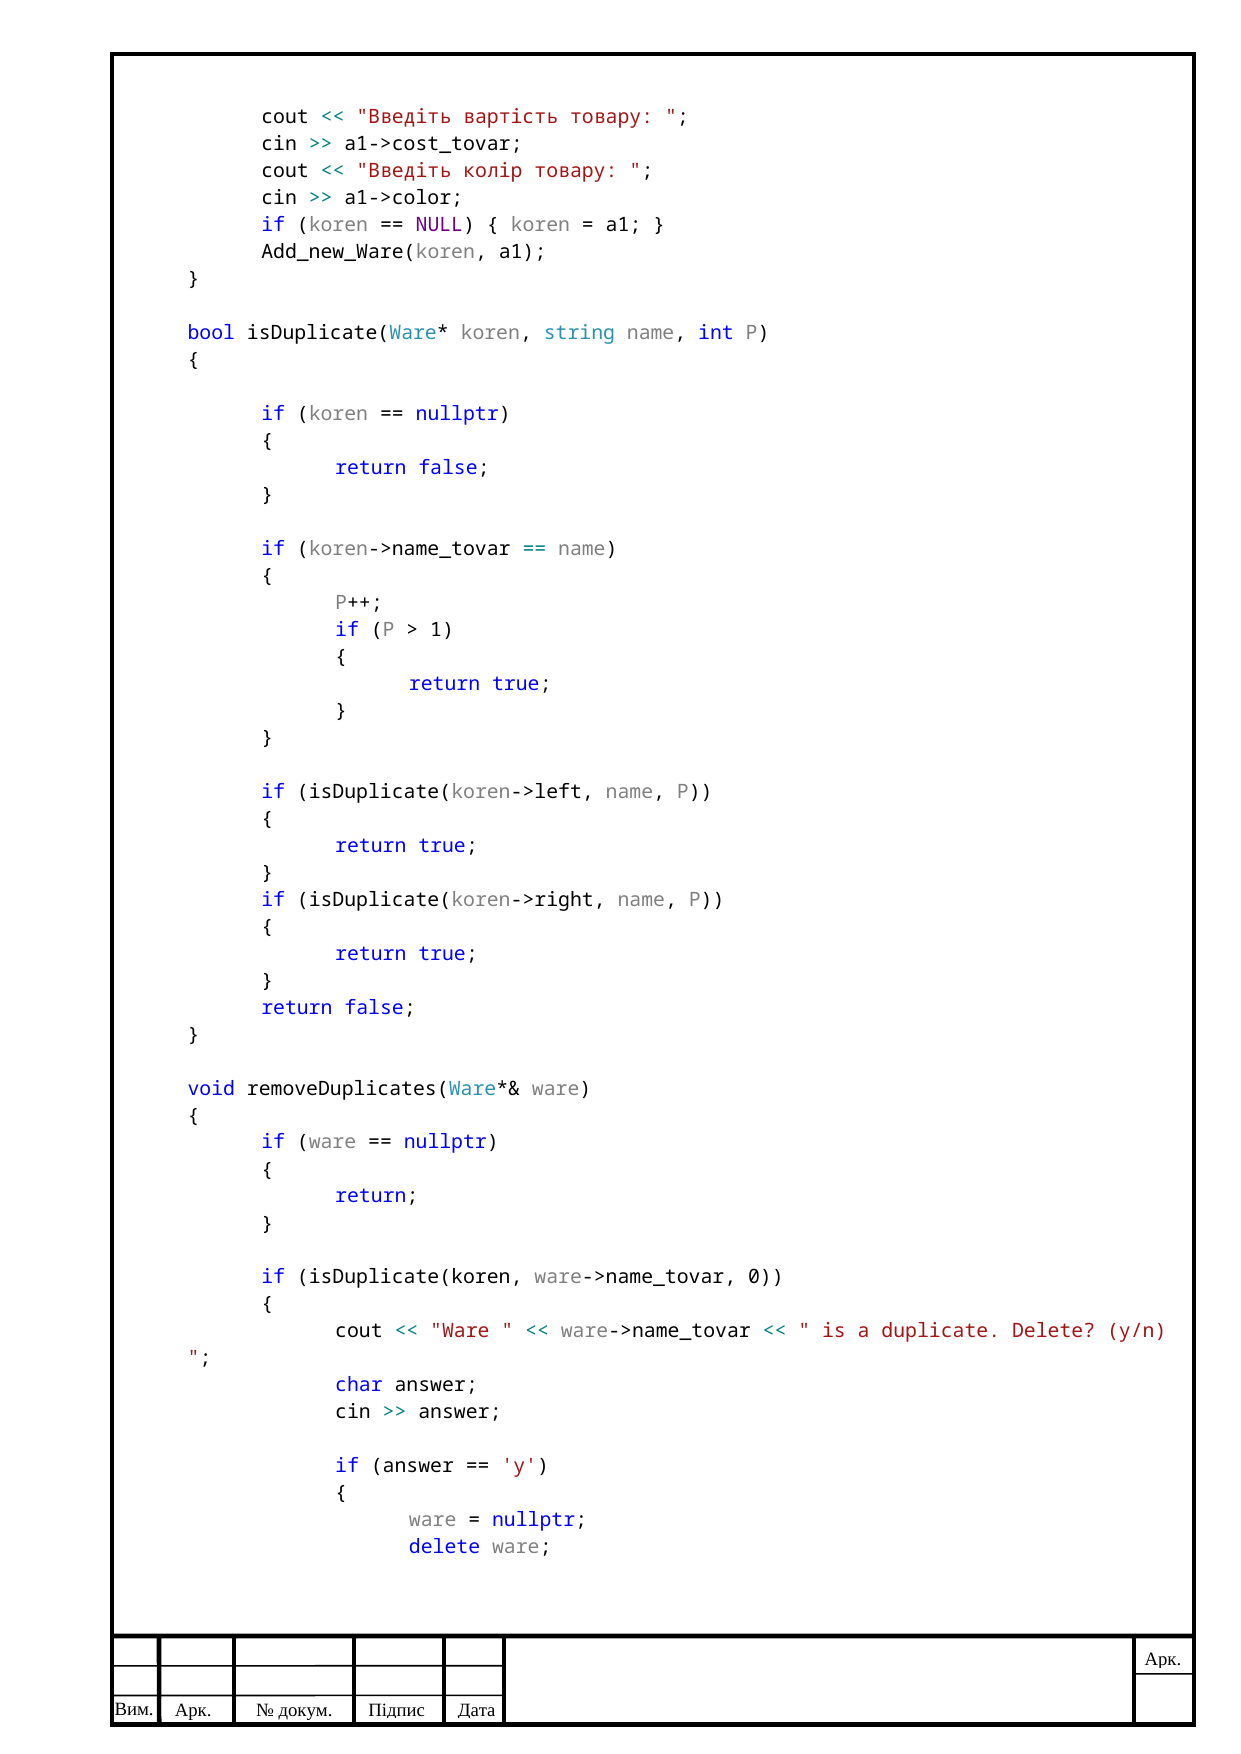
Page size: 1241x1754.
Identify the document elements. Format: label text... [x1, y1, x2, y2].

text { [187, 642, 1167, 669]
text cout << "Введіть вартість товару: "; [187, 103, 1167, 129]
text } [187, 480, 1167, 507]
text } [187, 1020, 1167, 1047]
text } [187, 696, 1167, 723]
text { [187, 426, 1167, 453]
text cin >> a1->color; [187, 183, 1167, 211]
text } [187, 966, 1167, 993]
text { [187, 1290, 1167, 1317]
text } [187, 723, 1167, 750]
text Add_new_Ware(koren, a1); [187, 237, 1167, 264]
text cin >> a1->cost_tovar; [187, 129, 1167, 157]
text if (answer == 'y') [187, 1452, 1167, 1478]
text if (koren == NULL) { koren = a1; } [187, 211, 1167, 237]
text if (isDuplicate(koren->left, name, P)) [187, 777, 1167, 804]
text if (ware == nullptr) [187, 1128, 1167, 1155]
text { [187, 1478, 1167, 1506]
text return false; [187, 453, 1167, 480]
text char answer; [187, 1371, 1167, 1398]
text if (koren == nullptr) [187, 399, 1167, 426]
text return true; [187, 831, 1167, 858]
text if (isDuplicate(koren->right, name, P)) [187, 885, 1167, 912]
text } [187, 858, 1167, 885]
text return false; [187, 993, 1167, 1020]
text if (koren->name_tovar == name) [187, 534, 1167, 561]
text delete ware; [187, 1532, 1167, 1559]
text { [187, 1155, 1167, 1182]
text return true; [187, 939, 1167, 966]
text void removeDuplicates(Ware*& ware) [187, 1074, 1167, 1101]
text if (P > 1) [187, 615, 1167, 642]
text bool isDuplicate(Ware* koren, string name, int P) [187, 318, 1167, 345]
text { [187, 345, 1167, 372]
text ware = nullptr; [187, 1506, 1167, 1532]
text { [187, 804, 1167, 831]
text return; [187, 1182, 1167, 1209]
text } [187, 1209, 1167, 1236]
text return true; [187, 669, 1167, 696]
text if (isDuplicate(koren, ware->name_tovar, 0)) [187, 1263, 1167, 1290]
text cout << "Введіть колір товару: "; [187, 157, 1167, 183]
text { [187, 1101, 1167, 1128]
text P++; [187, 588, 1167, 615]
text cin >> answer; [187, 1398, 1167, 1424]
text { [187, 561, 1167, 588]
text } [187, 264, 1167, 291]
text cout << "Ware " << ware->name_tovar << " is a duplicate. Delete? (y/n) "; [187, 1317, 1167, 1371]
text { [187, 912, 1167, 939]
